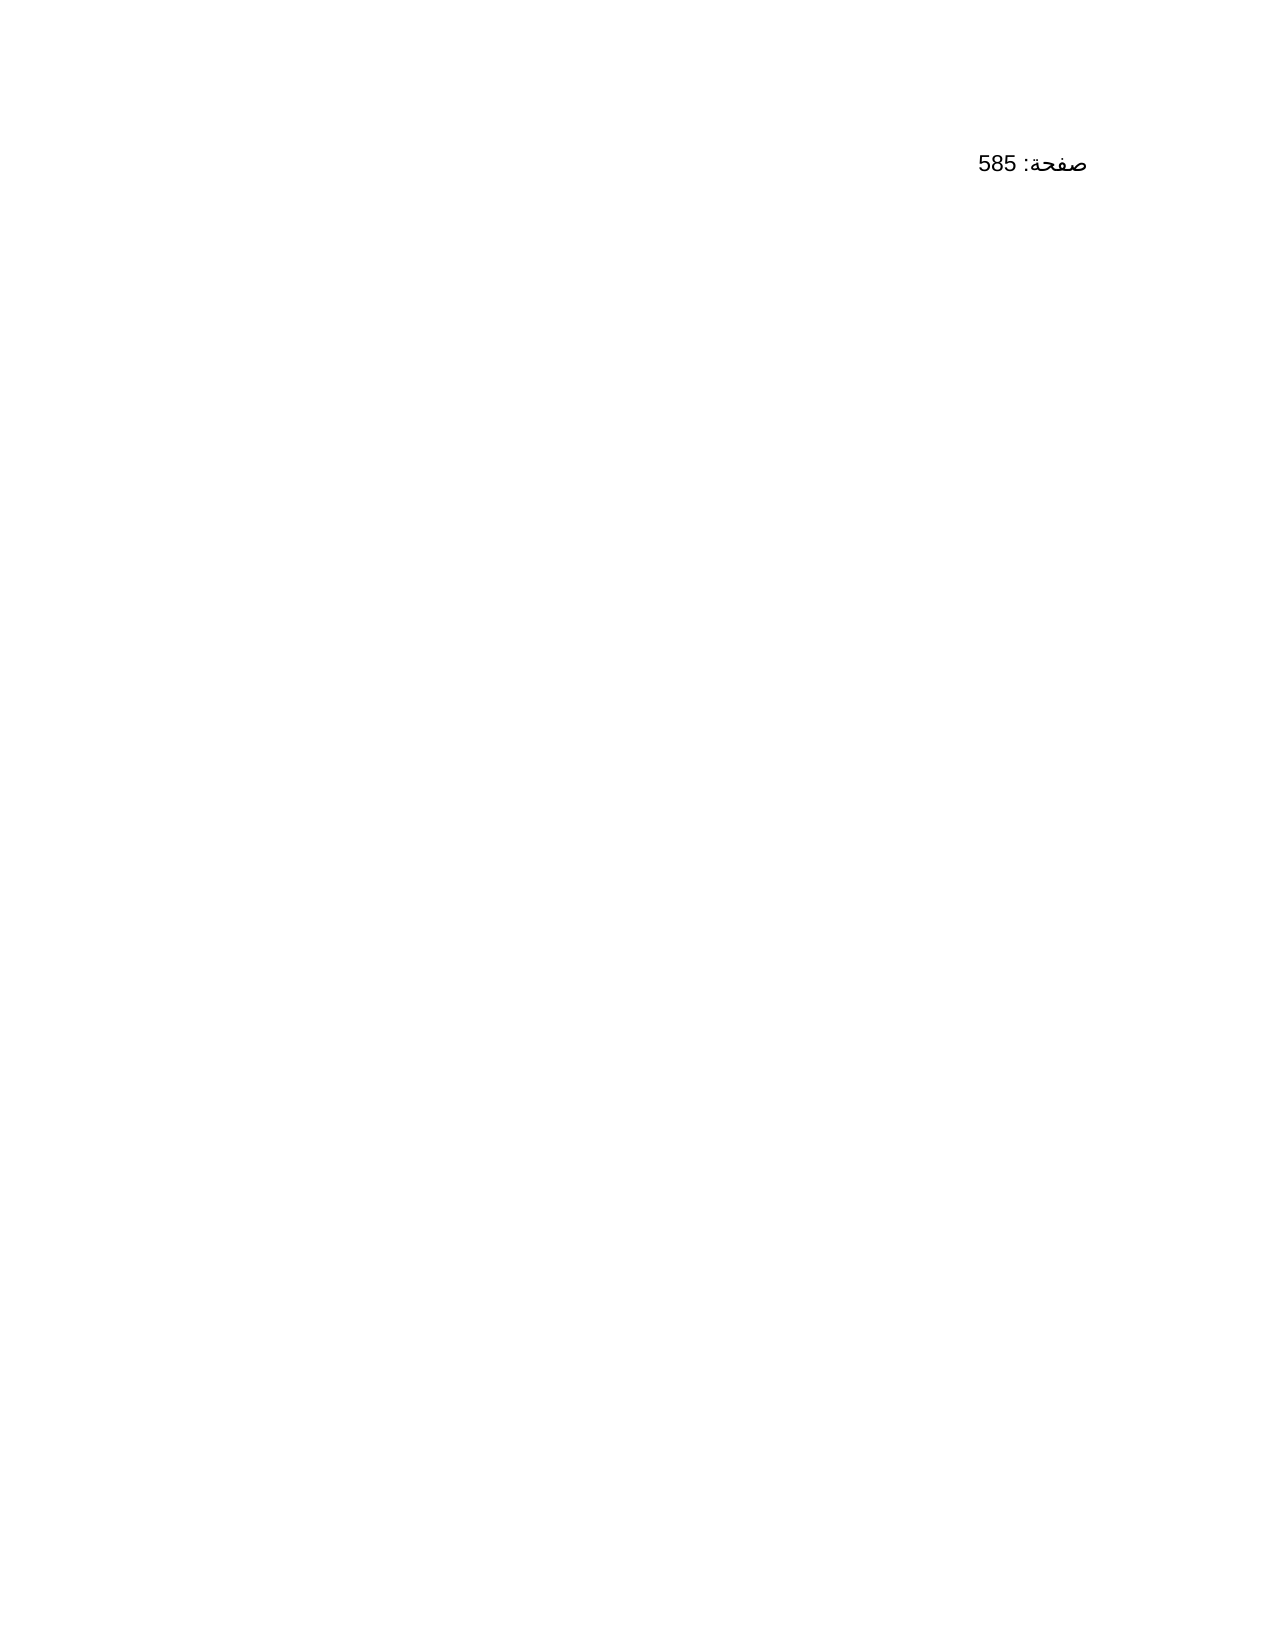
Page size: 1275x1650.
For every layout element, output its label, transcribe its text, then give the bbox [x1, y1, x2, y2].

text صفحة: 585 [187, 150, 1087, 176]
